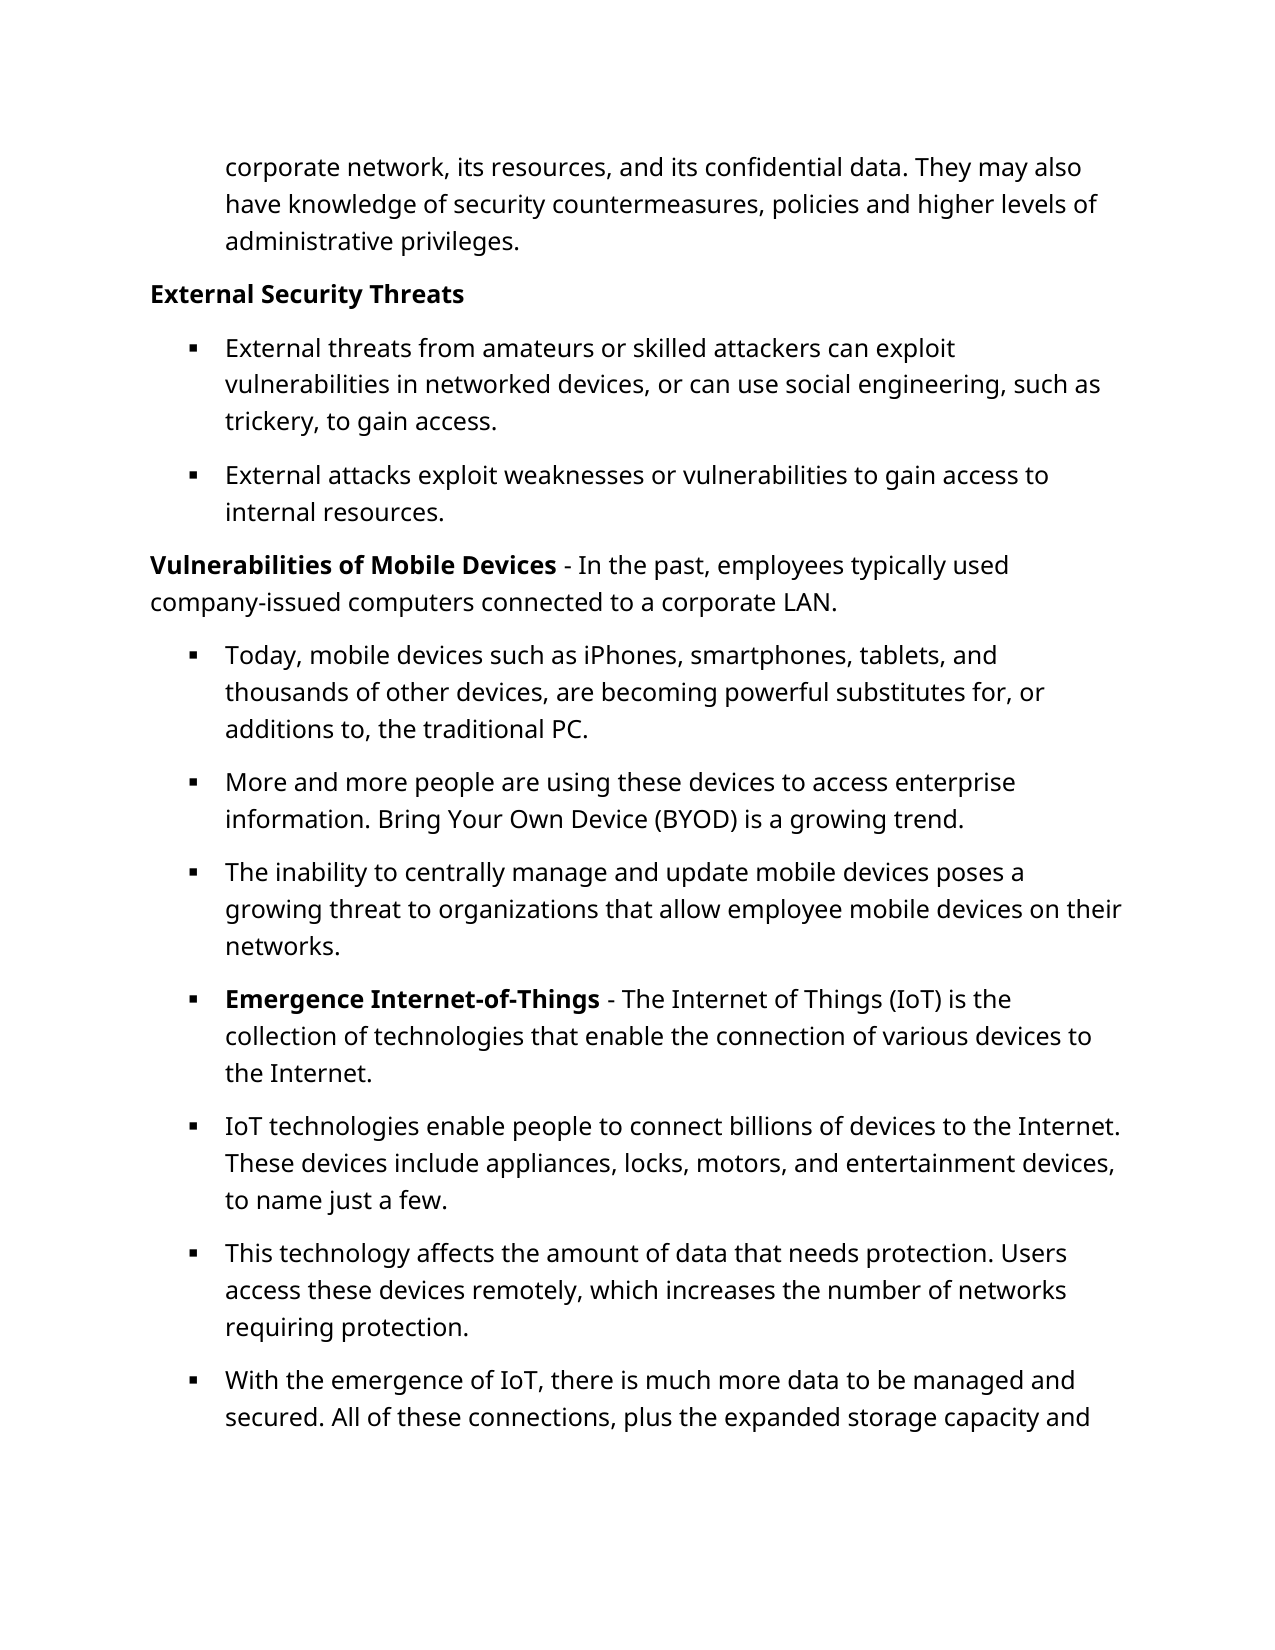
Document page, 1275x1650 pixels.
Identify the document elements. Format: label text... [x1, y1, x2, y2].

list External threats from amateurs or skilled attackers can exploit vulnerabilities in networked devices, or can use social engineering, such as trickery, to gain access. [187, 330, 1125, 438]
list Emergence Internet-of-Things - The Internet of Things (IoT) is the collection of technologies that enable the connection of various devices to the Internet. [187, 982, 1125, 1089]
text External Security Threats [150, 277, 1125, 311]
list More and more people are using these devices to access enterprise information. Bring Your Own Device (BYOD) is a growing trend. [187, 765, 1125, 836]
list Today, mobile devices such as iPhones, smartphones, tablets, and thousands of other devices, are becoming powerful substitutes for, or additions to, the traditional PC. [187, 638, 1125, 745]
list This technology affects the amount of data that needs protection. Users access these devices remotely, which increases the number of networks requiring protection. [187, 1236, 1125, 1343]
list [187, 150, 1125, 258]
list External attacks exploit weaknesses or vulnerabilities to gain access to internal resources. [187, 457, 1125, 528]
list The inability to centrally manage and update mobile devices poses a growing threat to organizations that allow employee mobile devices on their networks. [187, 855, 1125, 963]
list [187, 1363, 1125, 1434]
text Vulnerabilities of Mobile Devices - In the past, employees typically used company-issued computers connected to a corporate LAN. [150, 548, 1125, 618]
list IoT technologies enable people to connect billions of devices to the Internet. These devices include appliances, locks, motors, and entertainment devices, to name just a few. [187, 1109, 1125, 1217]
